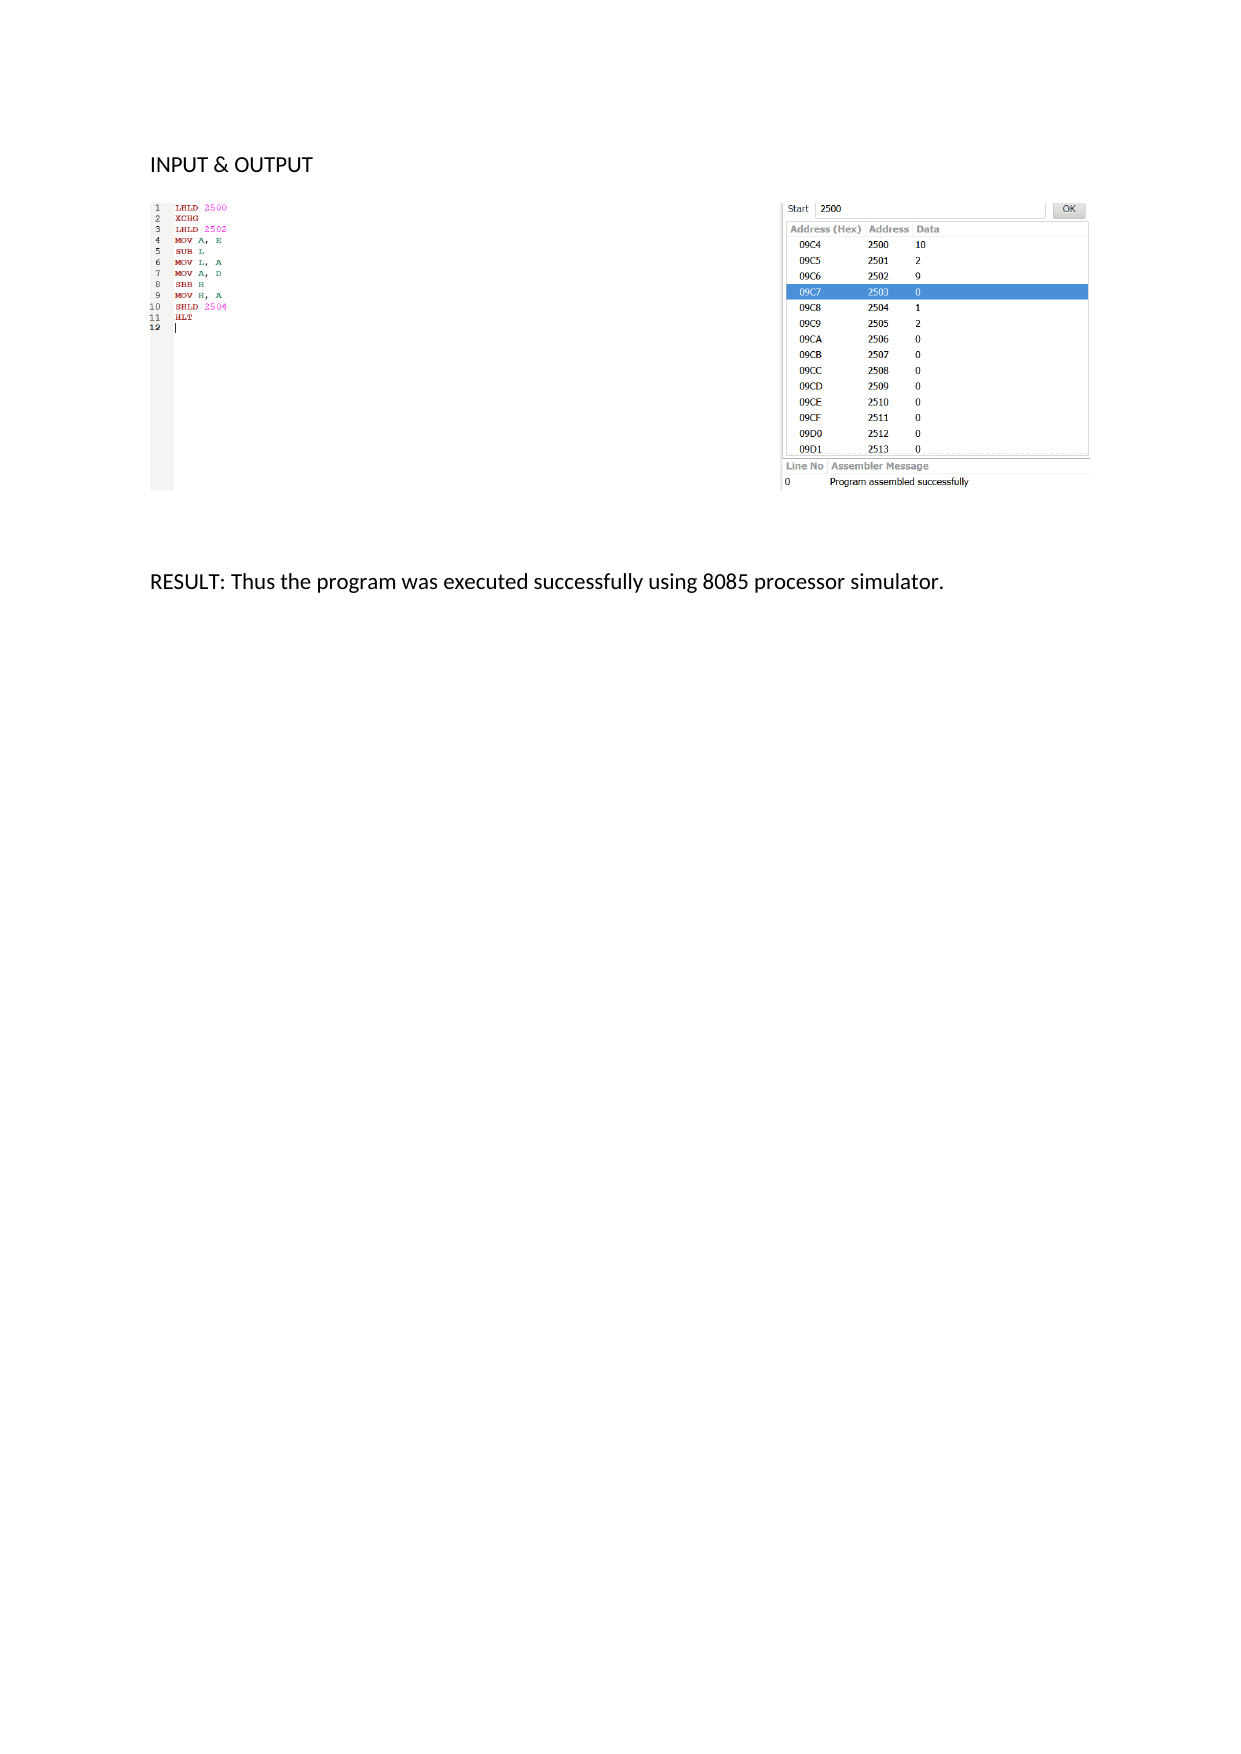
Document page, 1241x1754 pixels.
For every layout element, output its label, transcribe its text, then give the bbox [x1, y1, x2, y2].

picture [150, 203, 1091, 490]
text INPUT & OUTPUT [150, 150, 1090, 178]
text RESULT: Thus the program was executed successfully using 8085 processor simulator. [150, 567, 1090, 595]
